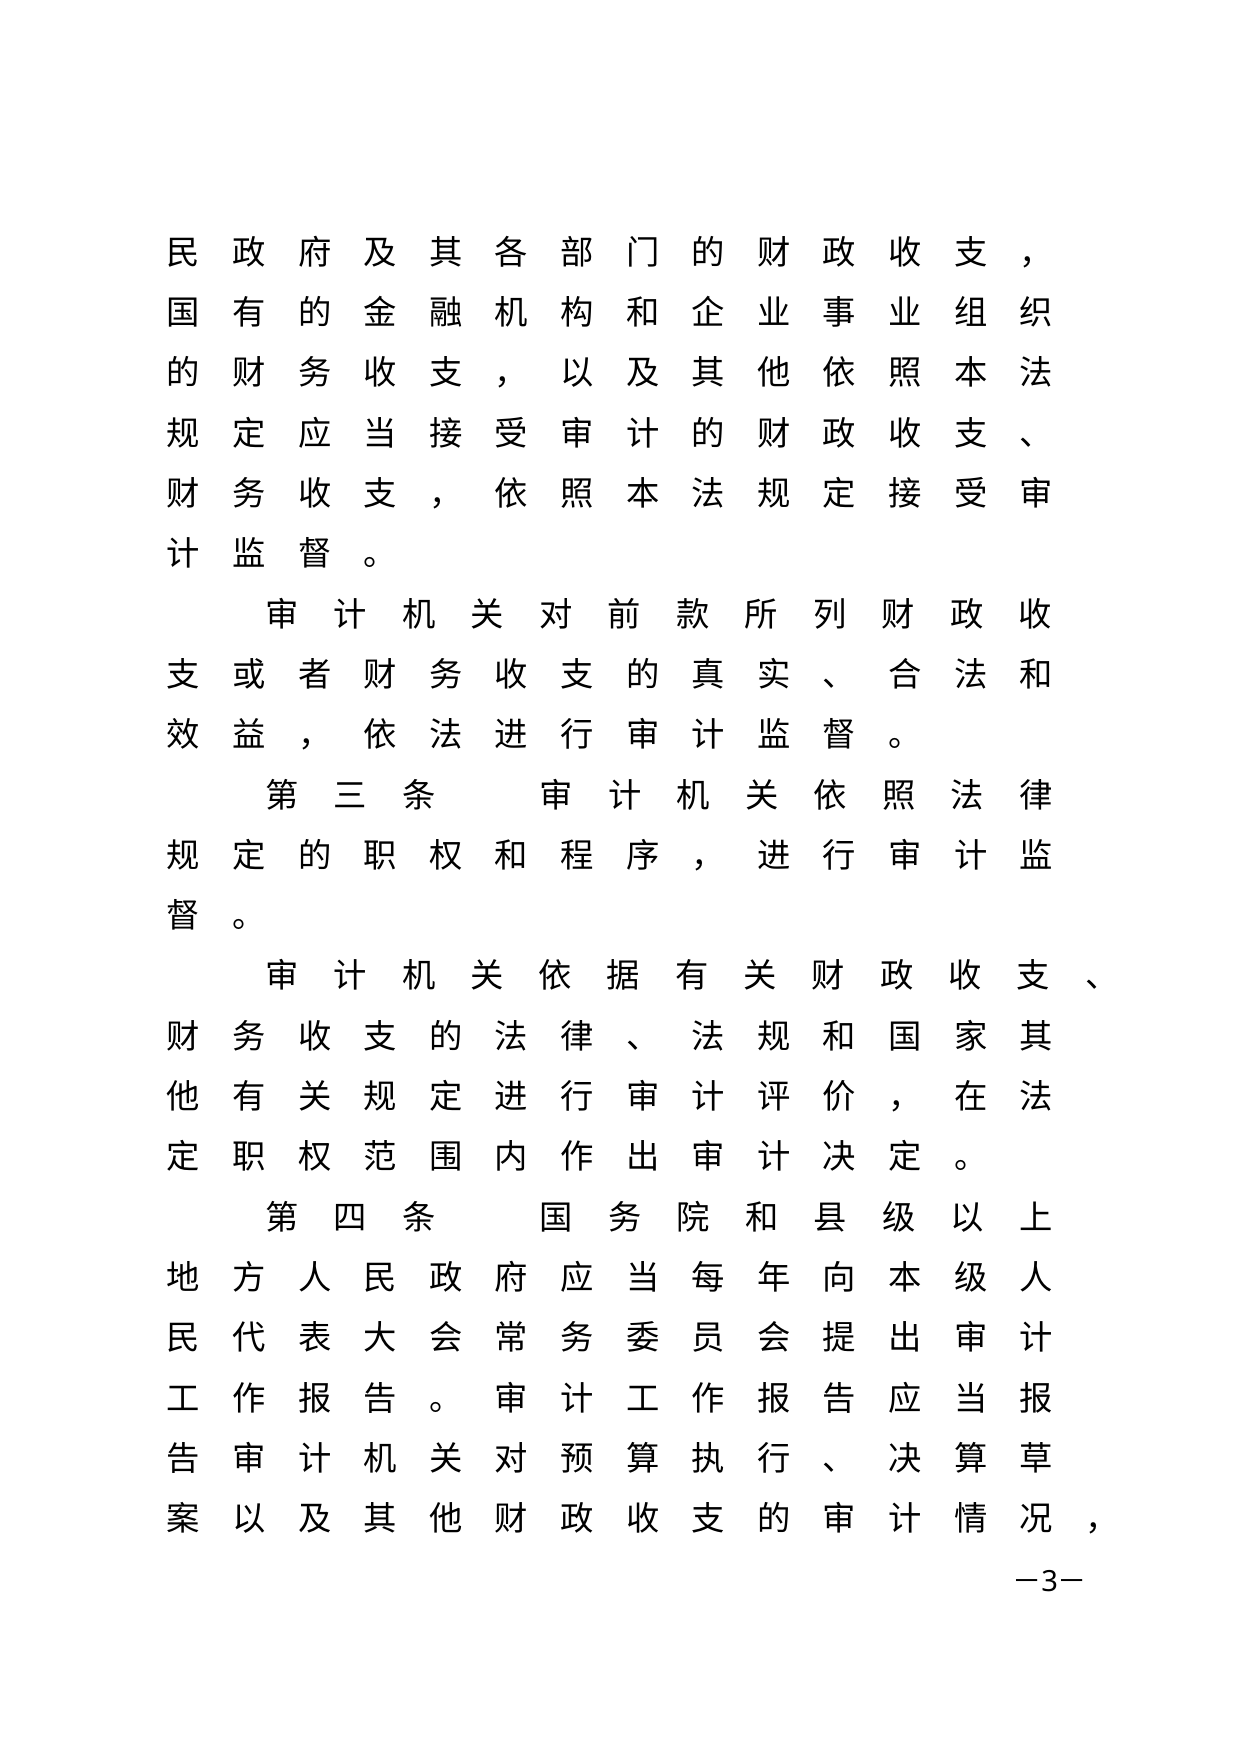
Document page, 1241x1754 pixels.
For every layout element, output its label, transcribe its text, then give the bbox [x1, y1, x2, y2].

text 审计机关依据有关财政收支、财务收支的法律、法规和国家其他有关规定进行审计评价，在法定职权范围内作出审计决定。 [167, 943, 1085, 1184]
text 第三条 审计机关依照法律规定的职权和程序，进行审计监督。 [167, 762, 1085, 943]
text 国务院各部门和地方各级人民政府及其各部门的财政收支，国有的金融机构和企业事业组织的财务收支，以及其他依照本法规定应当接受审计的财政收支、财务收支，依照本法规定接受审计监督。 [167, 219, 1085, 581]
text 审计机关对前款所列财政收支或者财务收支的真实、合法和效益，依法进行审计监督。 [167, 581, 1085, 762]
